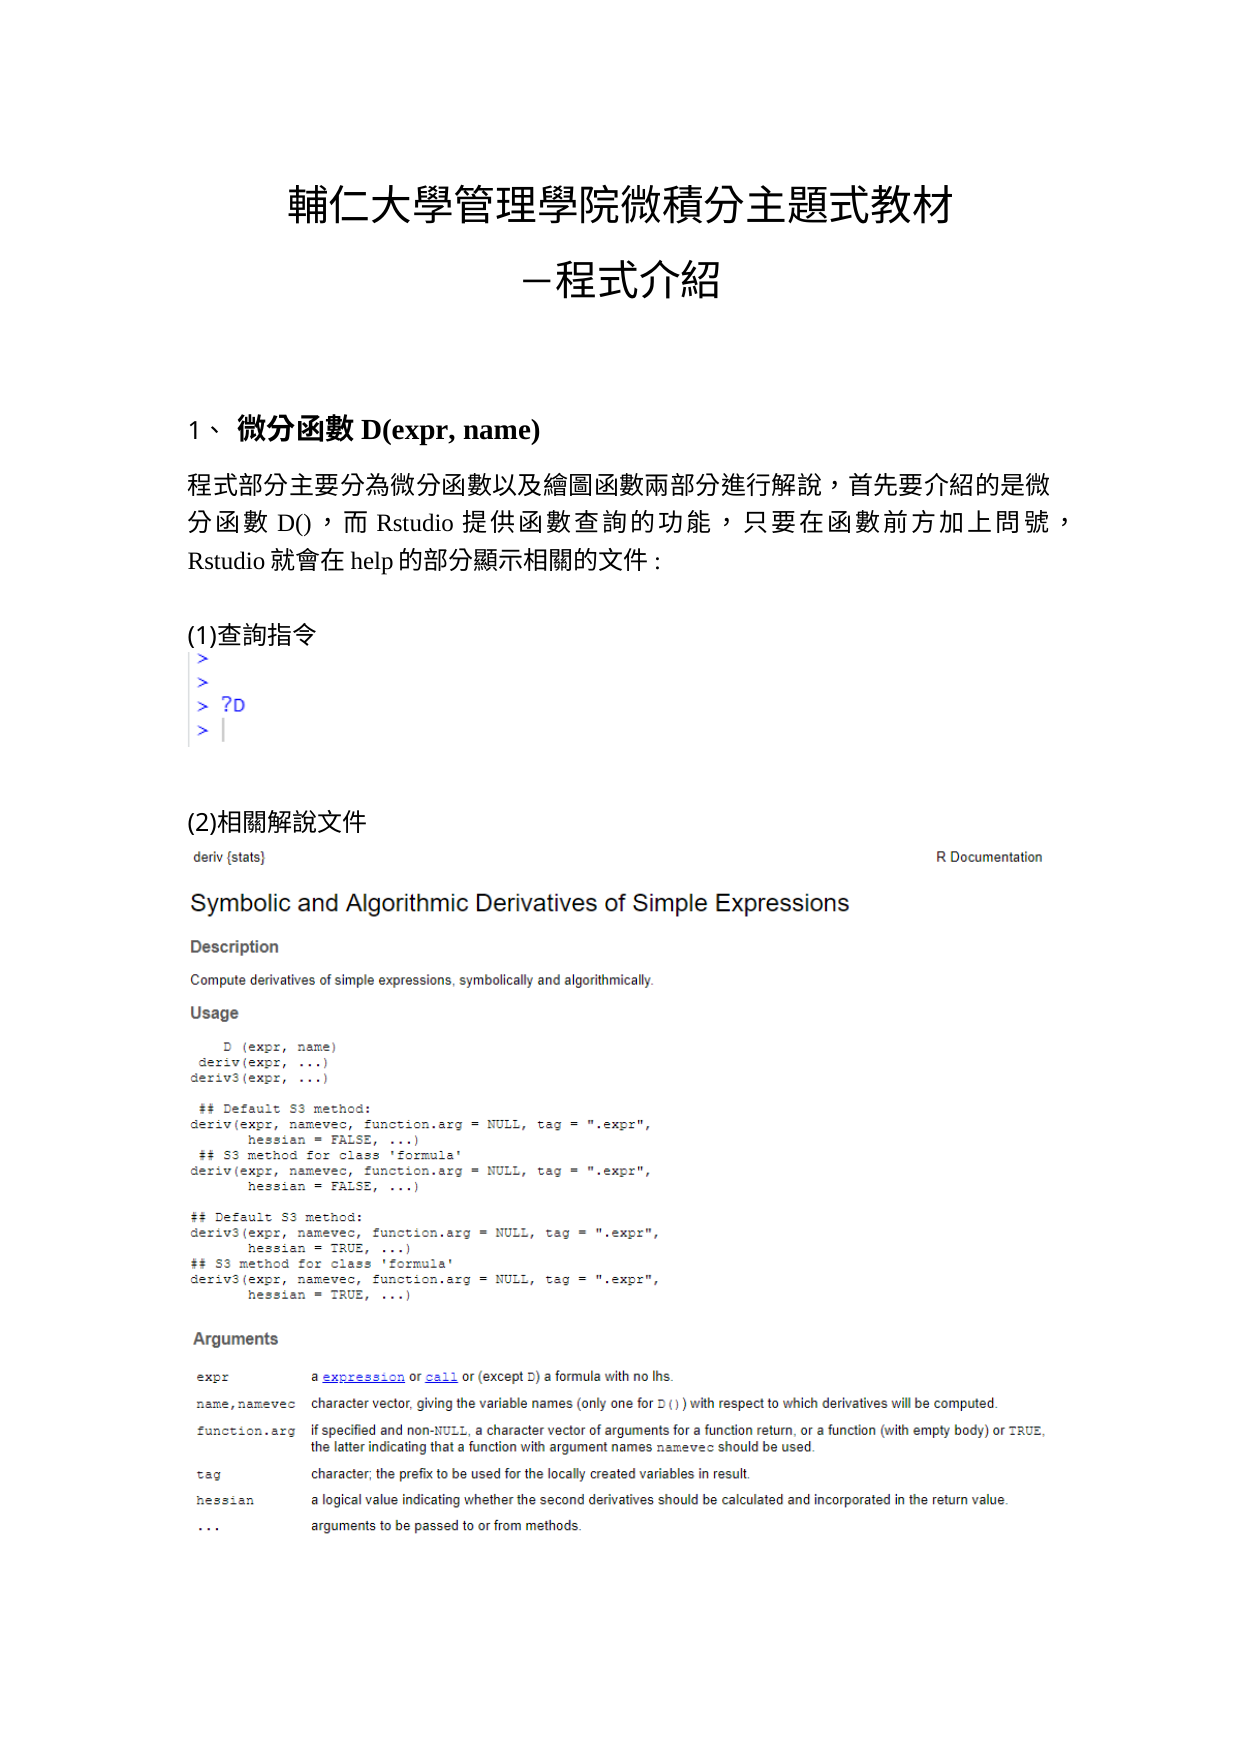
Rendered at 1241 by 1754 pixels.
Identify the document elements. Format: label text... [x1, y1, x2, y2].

text (2)相關解說文件 [187, 802, 1053, 839]
text (1)查詢指令 [187, 614, 1053, 652]
text 輔仁大學管理學院微積分主題式教材 [187, 164, 1053, 239]
picture [187, 1327, 1053, 1552]
text －程式介紹 [187, 239, 1053, 314]
text 程式部分主要分為微分函數以及繪圖函數兩部分進行解說，首先要介紹的是微分函數D()，而Rstudio提供函數查詢的功能，只要在函數前方加上問號，Rstudio就會在help的部分顯示相關的文件 : [187, 464, 1053, 577]
picture [187, 839, 1053, 1309]
list 微分函數 D(expr, name) [187, 389, 1053, 464]
picture [187, 652, 982, 747]
